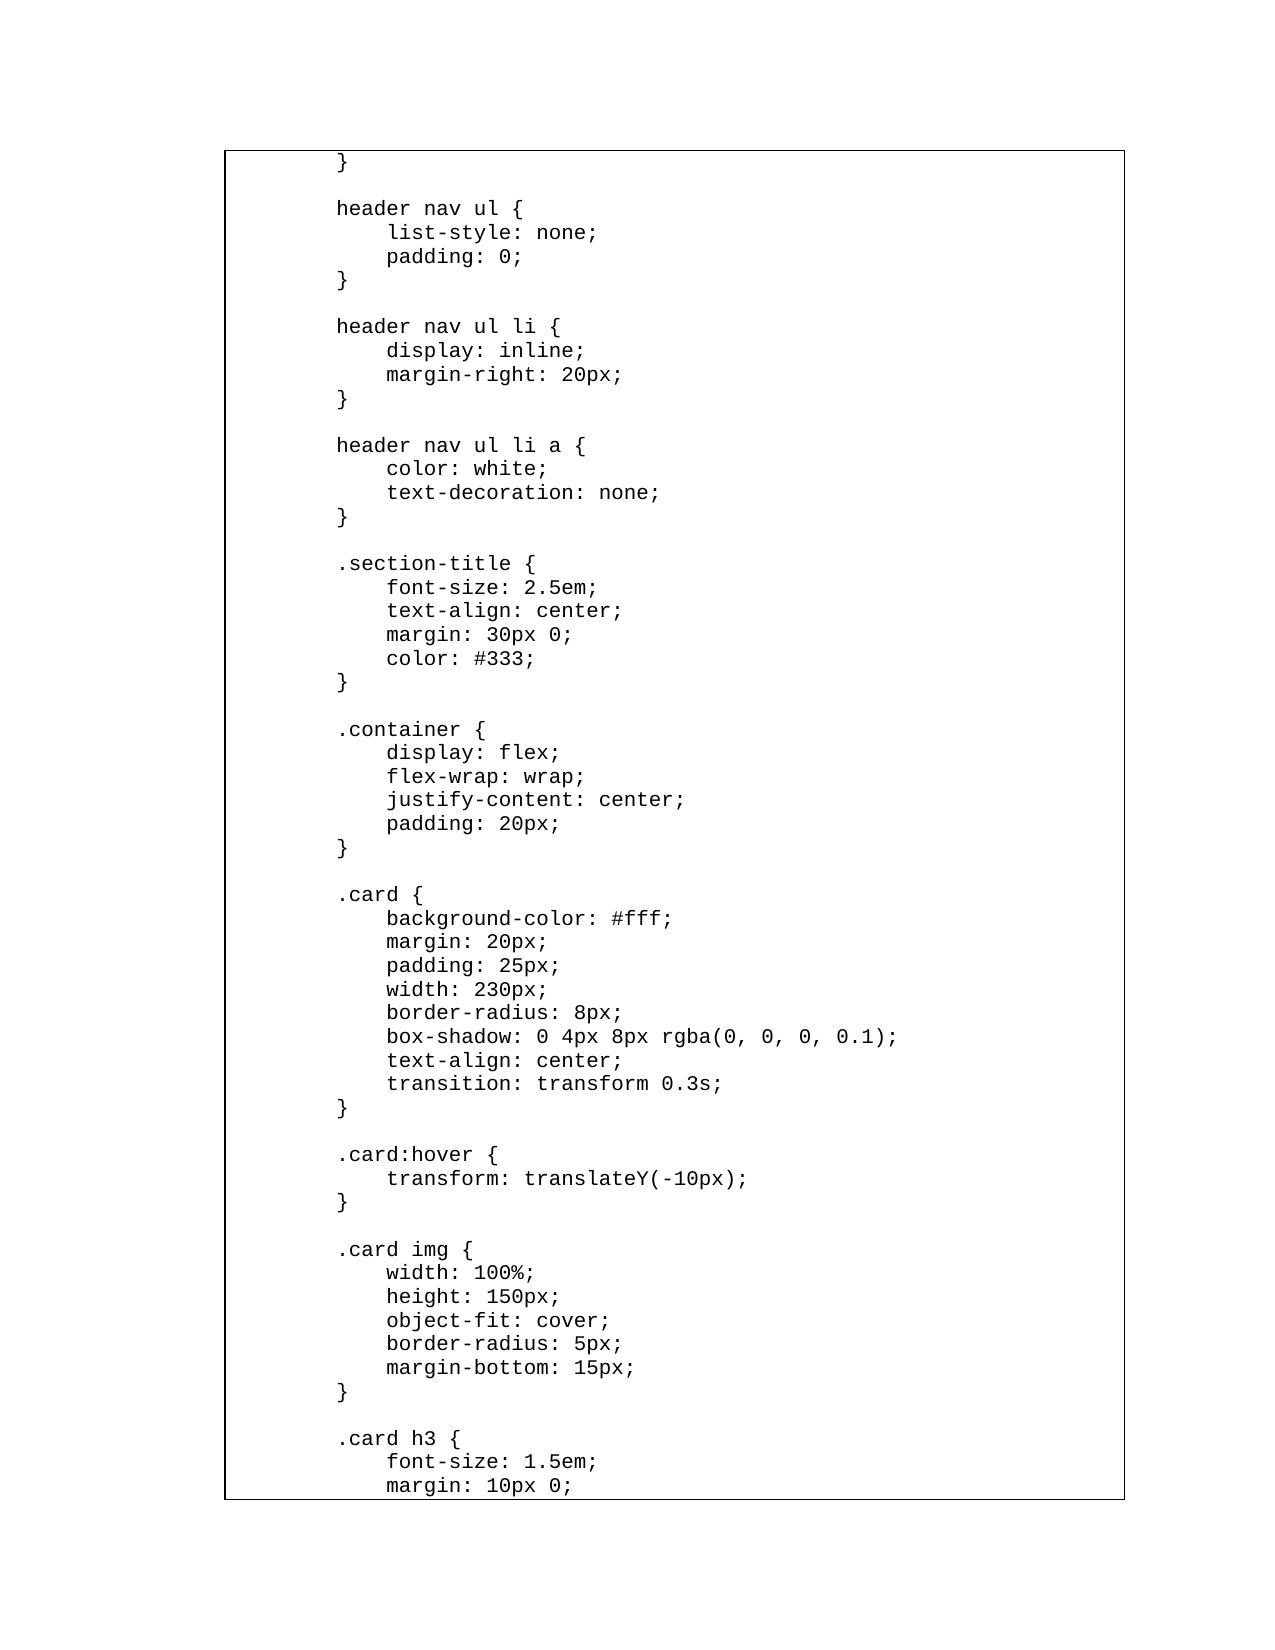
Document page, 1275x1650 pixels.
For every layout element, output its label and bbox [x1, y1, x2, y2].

table_header [226, 151, 1124, 1499]
